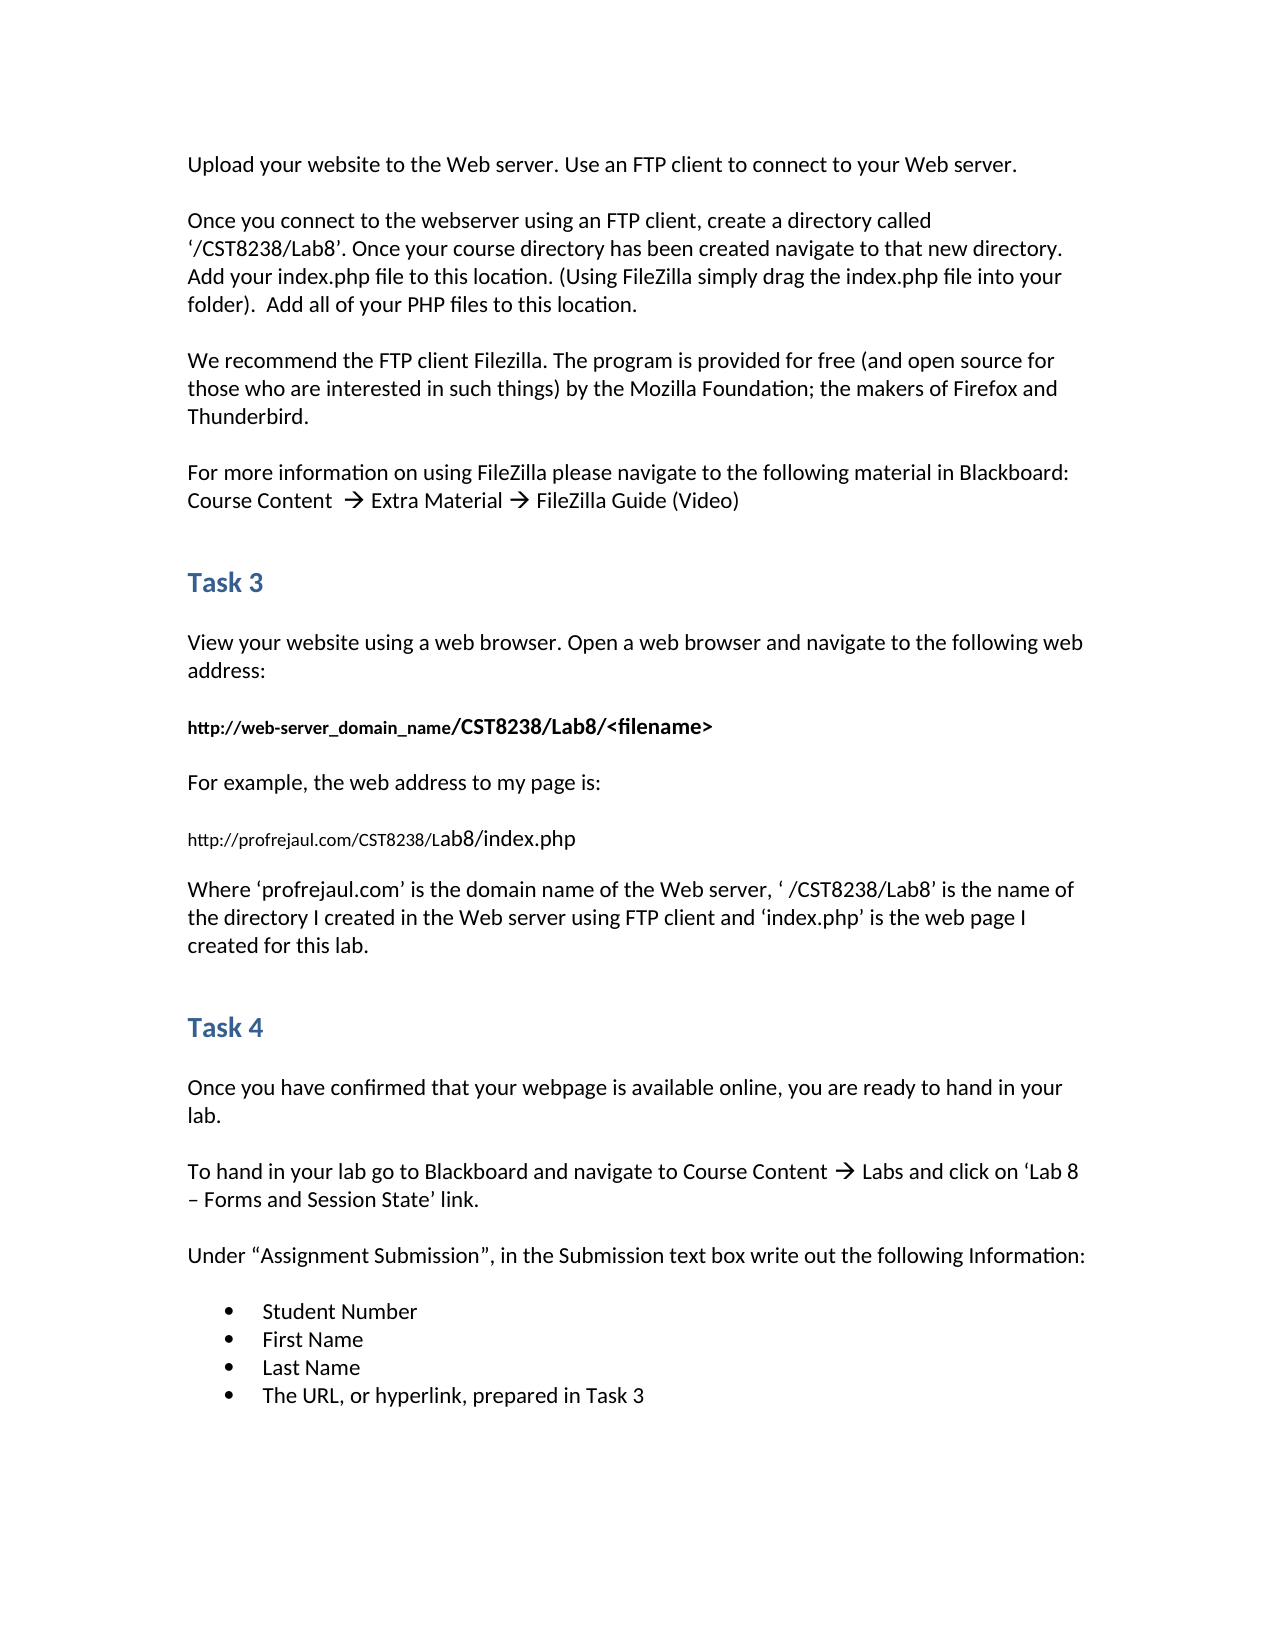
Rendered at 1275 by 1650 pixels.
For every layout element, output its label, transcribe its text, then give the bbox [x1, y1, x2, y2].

text We recommend the FTP client Filezilla. The program is provided for free (and open source for those who are interested in such things) by the Mozilla Foundation; the makers of Firefox and Thunderbird. [187, 346, 1087, 430]
list The URL, or hyperlink, prepared in Task 3 [225, 1381, 1087, 1409]
subtitle Task 4 [187, 1009, 1087, 1045]
text View your website using a web browser. Open a web browser and navigate to the following web address: [187, 628, 1087, 684]
text Upload your website to the Web server. Use an FTP client to connect to your Web server. [187, 150, 1087, 178]
text For more information on using FileZilla please navigate to the following material in Blackboard: Course Content Extra Material FileZilla Guide (Video) [187, 458, 1087, 514]
list First Name [225, 1325, 1087, 1353]
text For example, the web address to my page is: http://profrejaul.com/CST8238/Lab8/index.php [187, 768, 1087, 852]
text Once you have confirmed that your webpage is available online, you are ready to hand in your lab. To hand in your lab go to Blackboard and navigate to Course Content Labs and click on ‘Lab 8 – Forms and Session State’ link. [187, 1073, 1087, 1213]
text Once you connect to the webserver using an FTP client, create a directory called ‘/CST8238/Lab8’. Once your course directory has been created navigate to that new directory. Add your index.php file to this location. (Using FileZilla simply drag the index.php file into your folder). Add all of your PHP files to this location. [187, 206, 1087, 318]
text http://web-server_domain_name/CST8238/Lab8/<filename> [187, 712, 1087, 740]
list Student Number [225, 1297, 1087, 1325]
list Last Name [225, 1353, 1087, 1381]
subtitle Task 3 [187, 564, 1087, 600]
text Where ‘profrejaul.com’ is the domain name of the Web server, ‘ /CST8238/Lab8’ is the name of the directory I created in the Web server using FTP client and ‘index.php’ is the web page I created for this lab. [187, 875, 1087, 959]
text Under “Assignment Submission”, in the Submission text box write out the following Information: [187, 1241, 1087, 1269]
